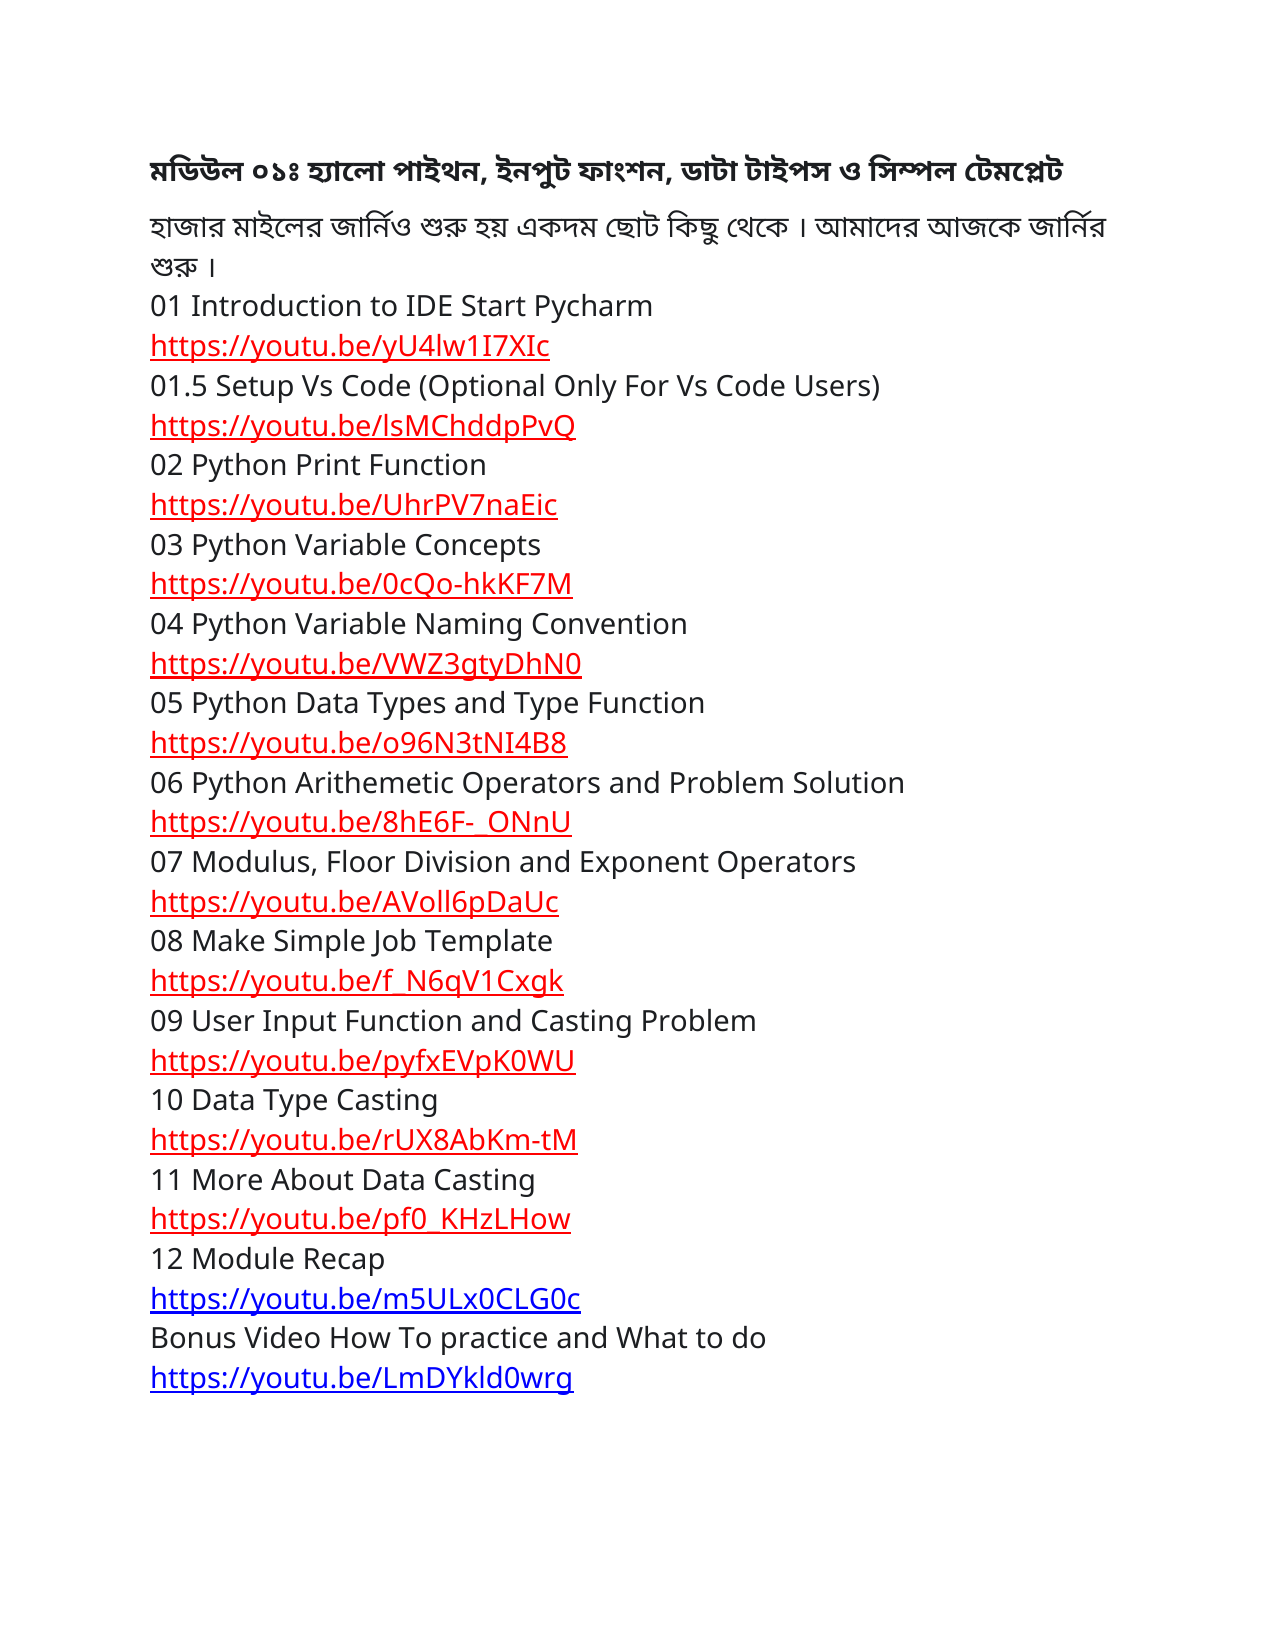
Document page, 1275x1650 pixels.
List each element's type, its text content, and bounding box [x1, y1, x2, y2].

text https://youtu.be/0cQo-hkKF7M [150, 563, 1125, 603]
text https://youtu.be/UhrPV7naEic [150, 484, 1125, 524]
text https://youtu.be/rUX8AbKm-tM [150, 1119, 1125, 1159]
text https://youtu.be/yU4lw1I7XIc [150, 325, 1125, 365]
text 11 More About Data Casting [150, 1159, 1125, 1198]
text Bonus Video How To practice and What to do [150, 1318, 1125, 1357]
text 06 Python Arithemetic Operators and Problem Solution [150, 762, 1125, 802]
text 03 Python Variable Concepts [150, 524, 1125, 563]
text 01.5 Setup Vs Code (Optional Only For Vs Code Users) [150, 365, 1125, 405]
text https://youtu.be/LmDYkld0wrg [150, 1357, 1125, 1397]
text 09 User Input Function and Casting Problem [150, 1000, 1125, 1040]
text 05 Python Data Types and Type Function [150, 683, 1125, 722]
text https://youtu.be/AVoll6pDaUc [150, 881, 1125, 921]
text https://youtu.be/pyfxEVpK0WU [150, 1040, 1125, 1079]
text https://youtu.be/lsMChddpPvQ [150, 405, 1125, 444]
text 07 Modulus, Floor Division and Exponent Operators [150, 841, 1125, 881]
text https://youtu.be/o96N3tNI4B8 [150, 722, 1125, 762]
text 02 Python Print Function [150, 444, 1125, 484]
text 04 Python Variable Naming Convention [150, 603, 1125, 643]
text 08 Make Simple Job Template [150, 921, 1125, 960]
text হাজার মাইলের জার্নিও শুরু হয় একদম ছোট কিছু থেকে । আমাদের আজকে জার্নির শুরু । [150, 206, 1125, 286]
text https://youtu.be/m5ULx0CLG0c [150, 1278, 1125, 1318]
text 10 Data Type Casting [150, 1079, 1125, 1119]
text https://youtu.be/f_N6qV1Cxgk [150, 960, 1125, 1000]
text https://youtu.be/pf0_KHzLHow [150, 1198, 1125, 1238]
text মডিউল ০১ঃ হ্যালো পাইথন, ইনপুট ফাংশন, ডাটা টাইপস ও সিম্পল টেমপ্লেট [150, 150, 1125, 190]
text 12 Module Recap [150, 1238, 1125, 1278]
text https://youtu.be/VWZ3gtyDhN0 [150, 643, 1125, 683]
text https://youtu.be/8hE6F-_ONnU [150, 802, 1125, 841]
text 01 Introduction to IDE Start Pycharm [150, 286, 1125, 325]
